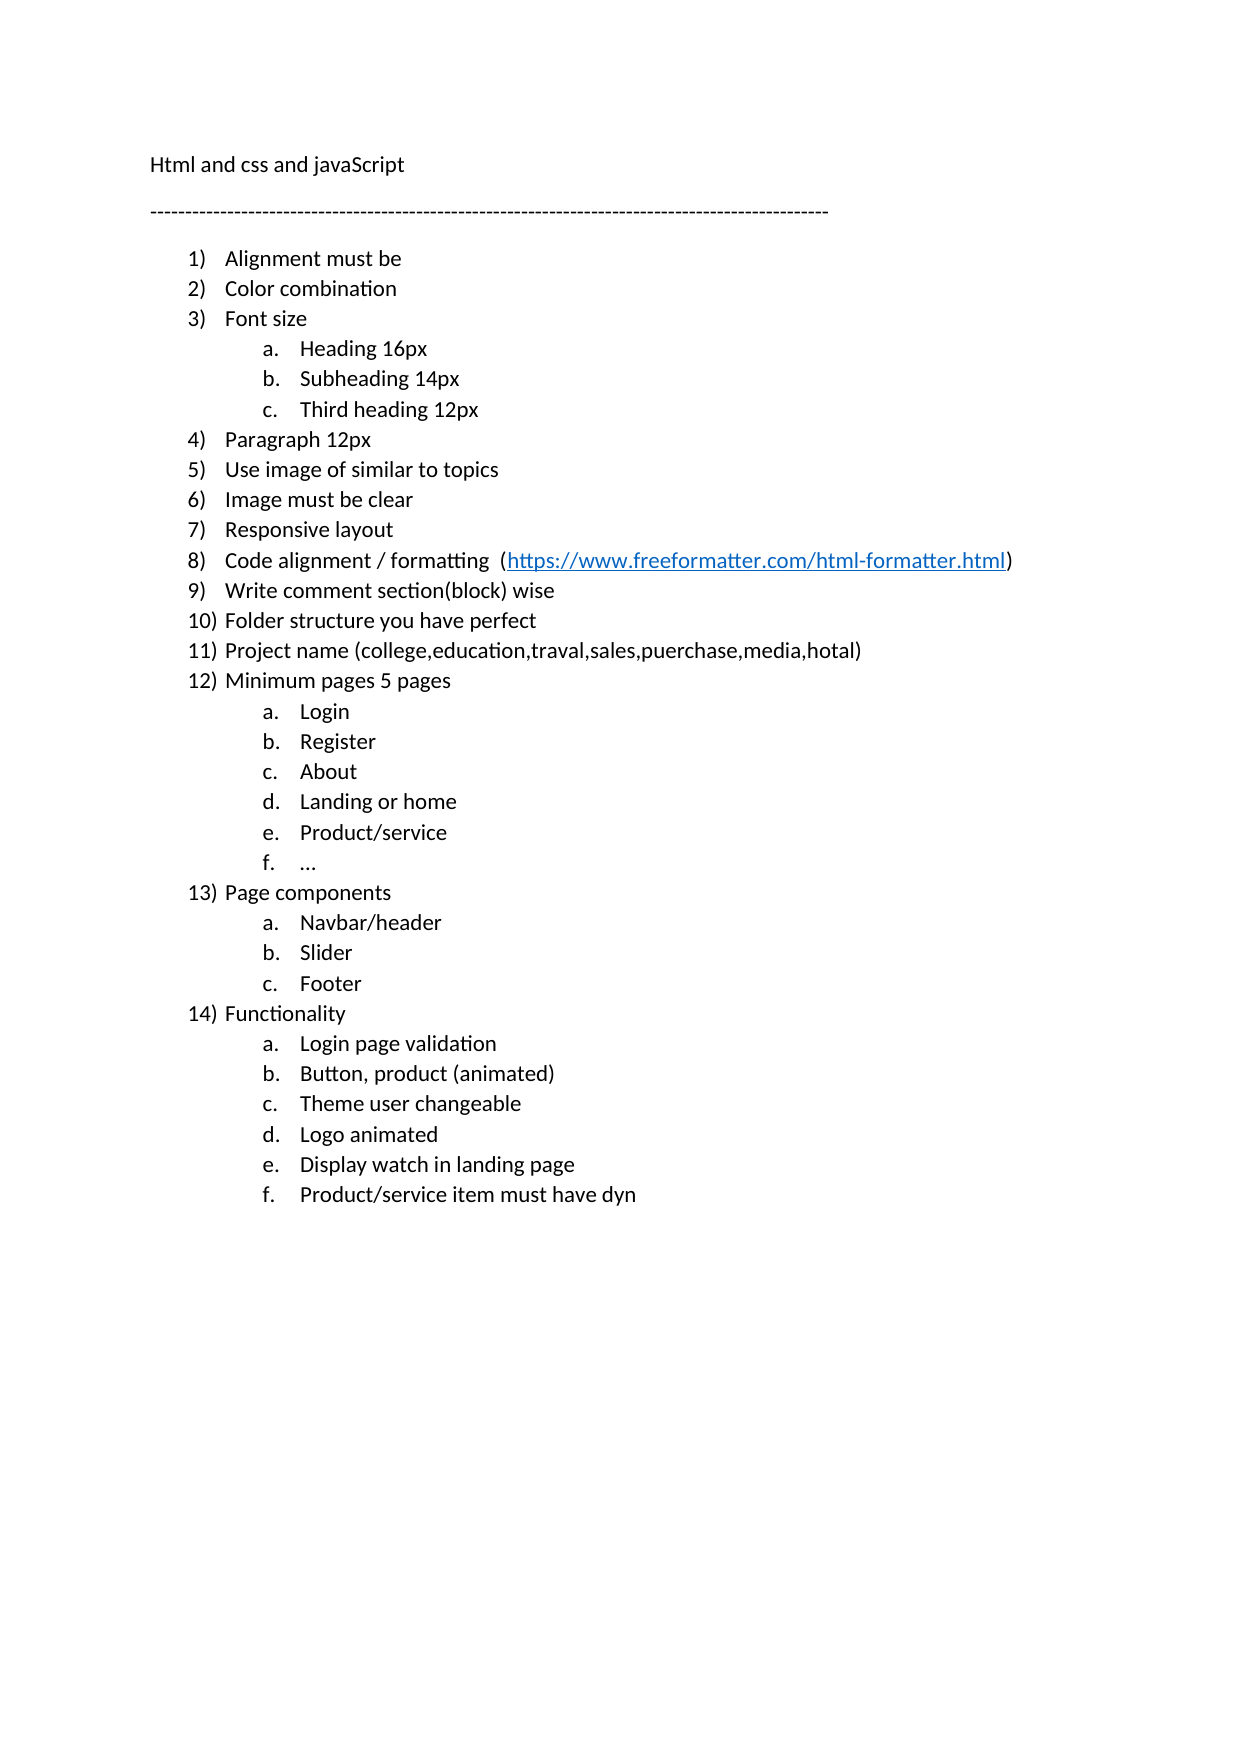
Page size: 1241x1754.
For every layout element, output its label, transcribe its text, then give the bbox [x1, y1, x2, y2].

list Slider [262, 938, 1090, 967]
list Image must be clear [187, 485, 1090, 513]
list Project name (college,education,traval,sales,puerchase,media,hotal) [187, 636, 1090, 664]
list Theme user changeable [262, 1089, 1090, 1118]
list Product/service item must have dyn [262, 1180, 1090, 1208]
list Page components [187, 878, 1090, 906]
list Display watch in landing page [262, 1150, 1090, 1178]
list Navbar/header [262, 908, 1090, 936]
list Paragraph 12px [187, 425, 1090, 453]
list Third heading 12px [262, 395, 1090, 423]
list Minimum pages 5 pages [187, 667, 1090, 695]
list Logo animated [262, 1120, 1090, 1148]
list Functionality [187, 999, 1090, 1027]
list Folder structure you have perfect [187, 606, 1090, 634]
list Footer [262, 969, 1090, 997]
list Code alignment / formatting (https://www.freeformatter.com/html-formatter.html) [187, 546, 1090, 574]
list Alignment must be [187, 244, 1090, 272]
list Heading 16px [262, 334, 1090, 362]
list Color combination [187, 274, 1090, 302]
list Font size [187, 304, 1090, 332]
list Login [262, 697, 1090, 725]
list Landing or home [262, 787, 1090, 816]
text Html and css and javaScript [150, 150, 1090, 178]
list Write comment section(block) wise [187, 576, 1090, 604]
list … [262, 848, 1090, 876]
list About [262, 757, 1090, 785]
text ------------------------------------------------------------------------------------------------- [150, 197, 1090, 225]
list Responsive layout [187, 516, 1090, 544]
list Login page validation [262, 1029, 1090, 1057]
list Use image of similar to topics [187, 455, 1090, 483]
list Button, product (animated) [262, 1059, 1090, 1087]
list Product/service [262, 818, 1090, 846]
list Register [262, 727, 1090, 755]
list Subheading 14px [262, 364, 1090, 393]
